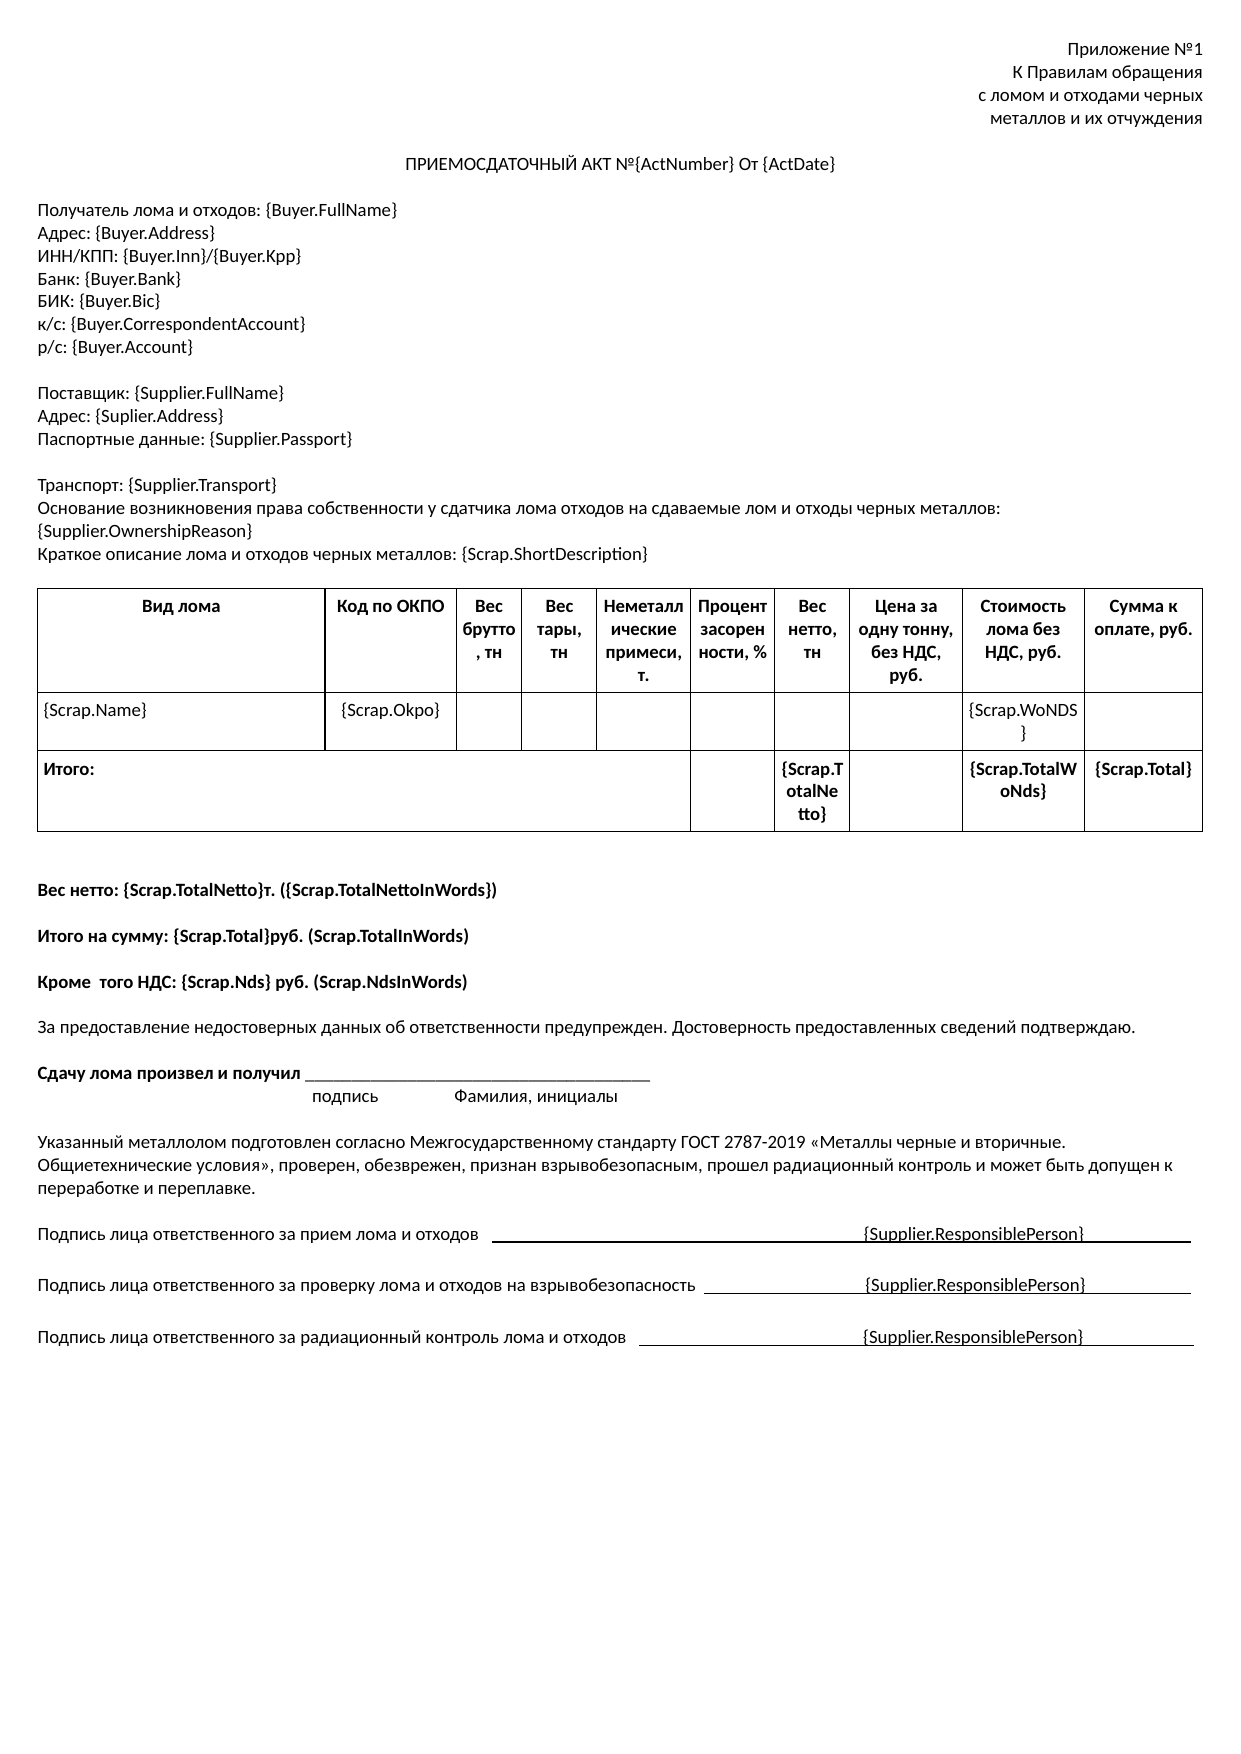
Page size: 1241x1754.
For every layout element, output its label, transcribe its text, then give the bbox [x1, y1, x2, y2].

text Транспорт: {Supplier.Transport} [37, 473, 1203, 496]
table_cell [775, 693, 849, 750]
table_header Цена за одну тонну, без НДС, руб. [850, 589, 962, 692]
text с ломом и отходами черных [37, 83, 1203, 106]
table_cell [691, 693, 774, 750]
table_cell [457, 693, 521, 750]
text Краткое описание лома и отходов черных металлов: {Scrap.ShortDescription} [37, 542, 1203, 564]
table_cell {Scrap.WoNDS} [963, 693, 1084, 750]
table_cell [522, 693, 596, 750]
text Получатель лома и отходов: {Buyer.FullName} [37, 198, 1203, 221]
table_header Стоимость лома без НДС, руб. [963, 589, 1084, 692]
text Указанный металлолом подготовлен согласно Межгосударственному стандарту ГОСТ 2787-2019 «Металлы черные и вторичные. Общиетехнические условия», проверен, обезврежен, признан взрывобезопасным, прошел радиационный контроль и может быть допущен к переработке и переплавке. [37, 1130, 1203, 1199]
text Адрес: {Buyer.Address} [37, 221, 1203, 244]
text к/с: {Buyer.CorrespondentAccount} [37, 312, 1203, 335]
table_cell {Scrap.Okpo} [326, 693, 456, 750]
table_cell [850, 751, 962, 831]
table_cell [850, 693, 962, 750]
text Подпись лица ответственного за прием лома и отходов {Supplier.ResponsiblePerson} [37, 1222, 1203, 1245]
table_header Сумма к оплате, руб. [1085, 589, 1202, 692]
text р/с: {Buyer.Account} [37, 335, 1203, 358]
text Подпись лица ответственного за радиационный контроль лома и отходов {Supplier.ResponsiblePerson} [37, 1325, 1203, 1348]
table_header Вид лома [38, 589, 324, 692]
table_header Неметаллические примеси, т. [597, 589, 690, 692]
table_cell [691, 751, 774, 831]
table_cell {Scrap.Name} [38, 693, 324, 750]
table_cell {Scrap.Total} [1085, 751, 1202, 831]
table_header Код по ОКПО [326, 589, 456, 692]
text ПРИЕМОСДАТОЧНЫЙ АКТ №{ActNumber} От {ActDate} [37, 152, 1203, 175]
text Вес нетто: {Scrap.TotalNetto}т. ({Scrap.TotalNettoInWords}) [37, 878, 1203, 901]
text Подпись лица ответственного за проверку лома и отходов на взрывобезопасность {Supplier.ResponsiblePerson} [37, 1273, 1203, 1296]
text Адрес: {Suplier.Address} [37, 404, 1203, 427]
text БИК: {Buyer.Bic} [37, 289, 1203, 312]
text Основание возникновения права собственности у сдатчика лома отходов на сдаваемые лом и отходы черных металлов: {Supplier.OwnershipReason} [37, 496, 1203, 542]
text Банк: {Buyer.Bank} [37, 267, 1203, 289]
table_cell Итого: [38, 751, 690, 831]
table_cell [597, 693, 690, 750]
text Кроме того НДС: {Scrap.Nds} руб. (Scrap.NdsInWords) [37, 970, 1203, 993]
table_header Вес тары, тн [522, 589, 596, 692]
table_cell {Scrap.TotalNetto} [775, 751, 849, 831]
text Сдачу лома произвел и получил _____________________________________ [37, 1061, 1203, 1084]
text металлов и их отчуждения [37, 106, 1203, 129]
table_cell {Scrap.TotalWoNds} [963, 751, 1084, 831]
text ИНН/КПП: {Buyer.Inn}/{Buyer.Kpp} [37, 244, 1203, 267]
table_header Вес брутто, тн [457, 589, 521, 692]
text Поставщик: {Supplier.FullName} [37, 381, 1203, 404]
text За предоставление недостоверных данных об ответственности предупрежден. Достоверность предоставленных сведений подтверждаю. [37, 1016, 1203, 1038]
text Итого на сумму: {Scrap.Total}руб. (Scrap.TotalInWords) [37, 924, 1203, 947]
text К Правилам обращения [37, 60, 1203, 83]
table_header Процент засоренности, % [691, 589, 774, 692]
table_header Вес нетто, тн [775, 589, 849, 692]
table_cell [1085, 693, 1202, 750]
text Приложение №1 [37, 37, 1203, 60]
text Паспортные данные: {Supplier.Passport} [37, 427, 1203, 450]
text подпись Фамилия, инициалы [37, 1084, 1203, 1107]
